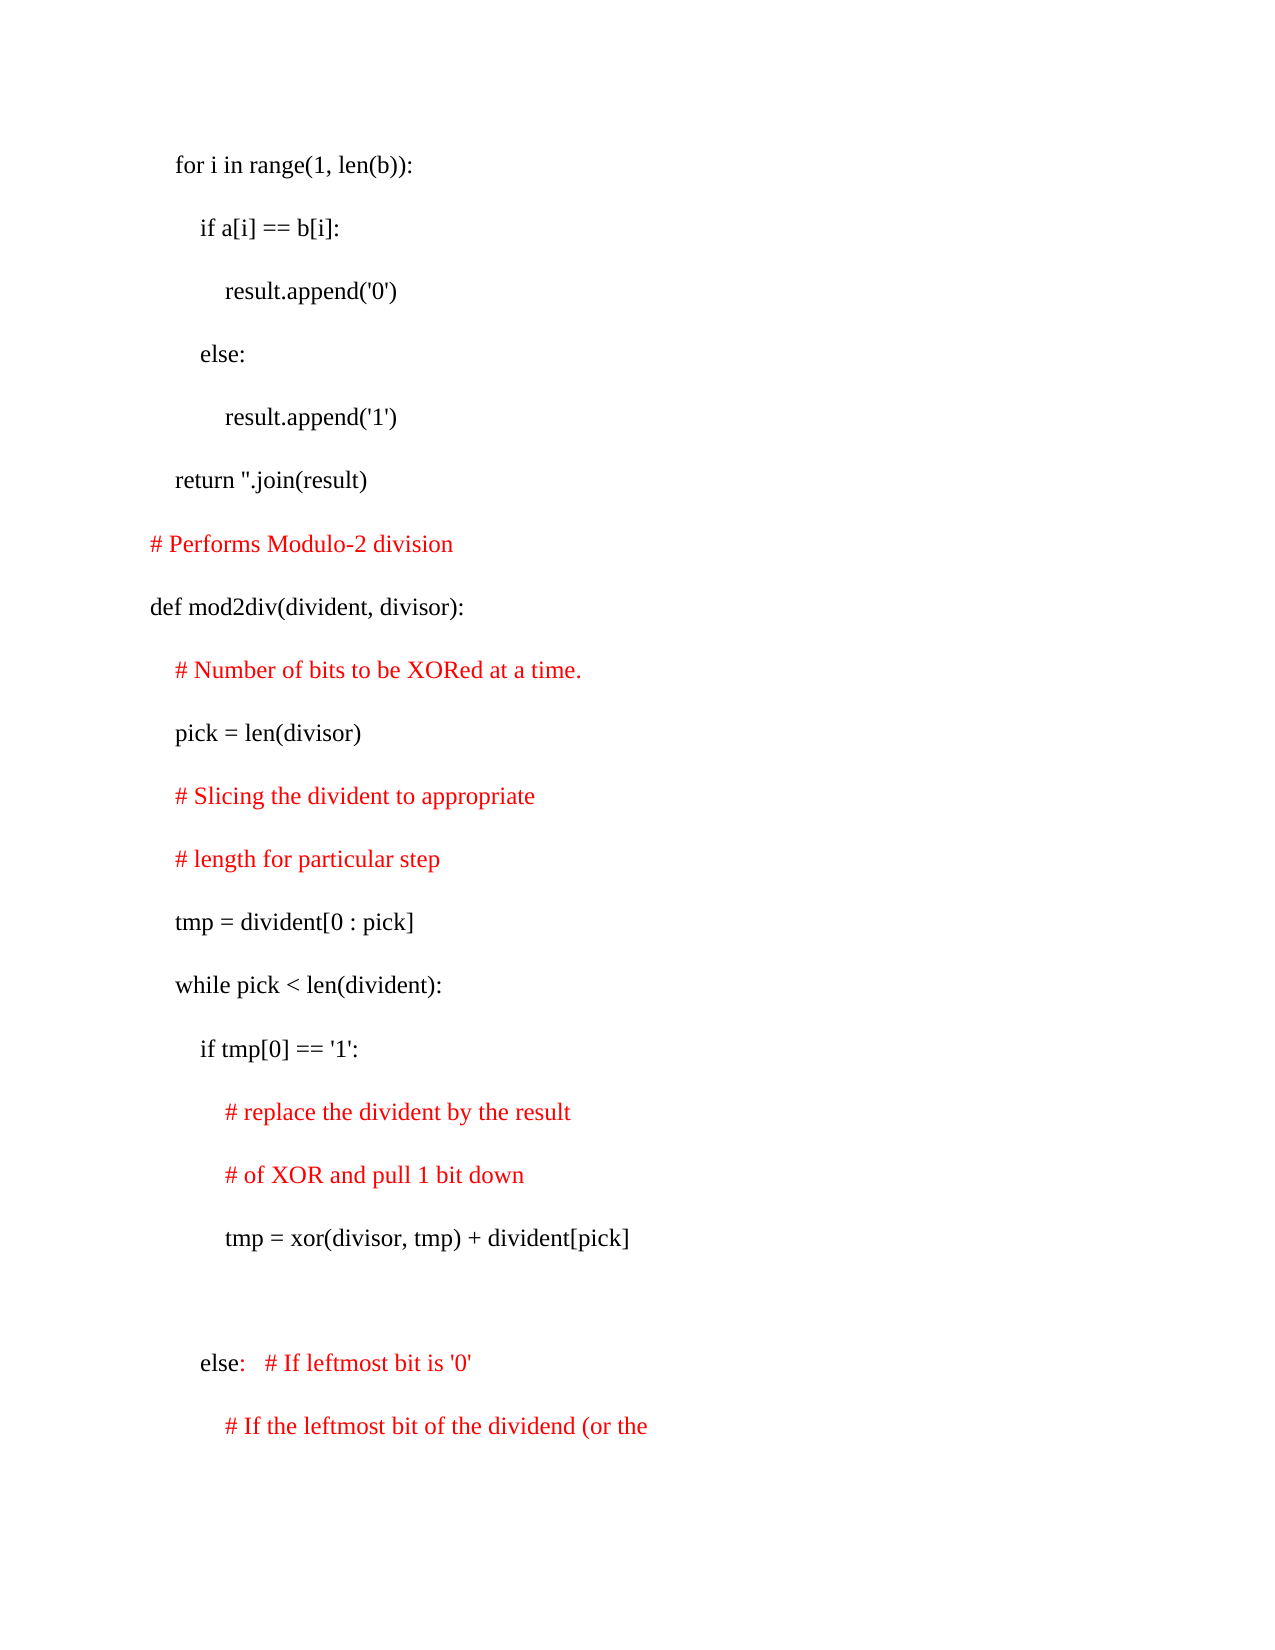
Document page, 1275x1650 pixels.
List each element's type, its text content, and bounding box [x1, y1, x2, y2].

text else: [150, 339, 1125, 368]
text for i in range(1, len(b)): [150, 150, 1125, 179]
text if a[i] == b[i]: [150, 213, 1125, 242]
text pick = len(divisor) [150, 718, 1125, 747]
text if tmp[0] == '1': [150, 1034, 1125, 1062]
text result.append('1') [150, 402, 1125, 431]
text tmp = xor(divisor, tmp) + divident[pick] [150, 1223, 1125, 1252]
text else: # If leftmost bit is '0' [150, 1348, 1125, 1377]
text tmp = divident[0 : pick] [150, 907, 1125, 936]
text # Slicing the divident to appropriate [150, 781, 1125, 810]
text # If the leftmost bit of the dividend (or the [150, 1411, 1125, 1440]
text def mod2div(divident, divisor): [150, 592, 1125, 621]
text return ''.join(result) [150, 466, 1125, 494]
text # replace the divident by the result [150, 1097, 1125, 1126]
text # Performs Modulo-2 division [150, 529, 1125, 557]
text while pick < len(divident): [150, 971, 1125, 999]
text # Number of bits to be XORed at a time. [150, 655, 1125, 684]
text # of XOR and pull 1 bit down [150, 1160, 1125, 1189]
text # length for particular step [150, 844, 1125, 873]
text result.append('0') [150, 276, 1125, 305]
